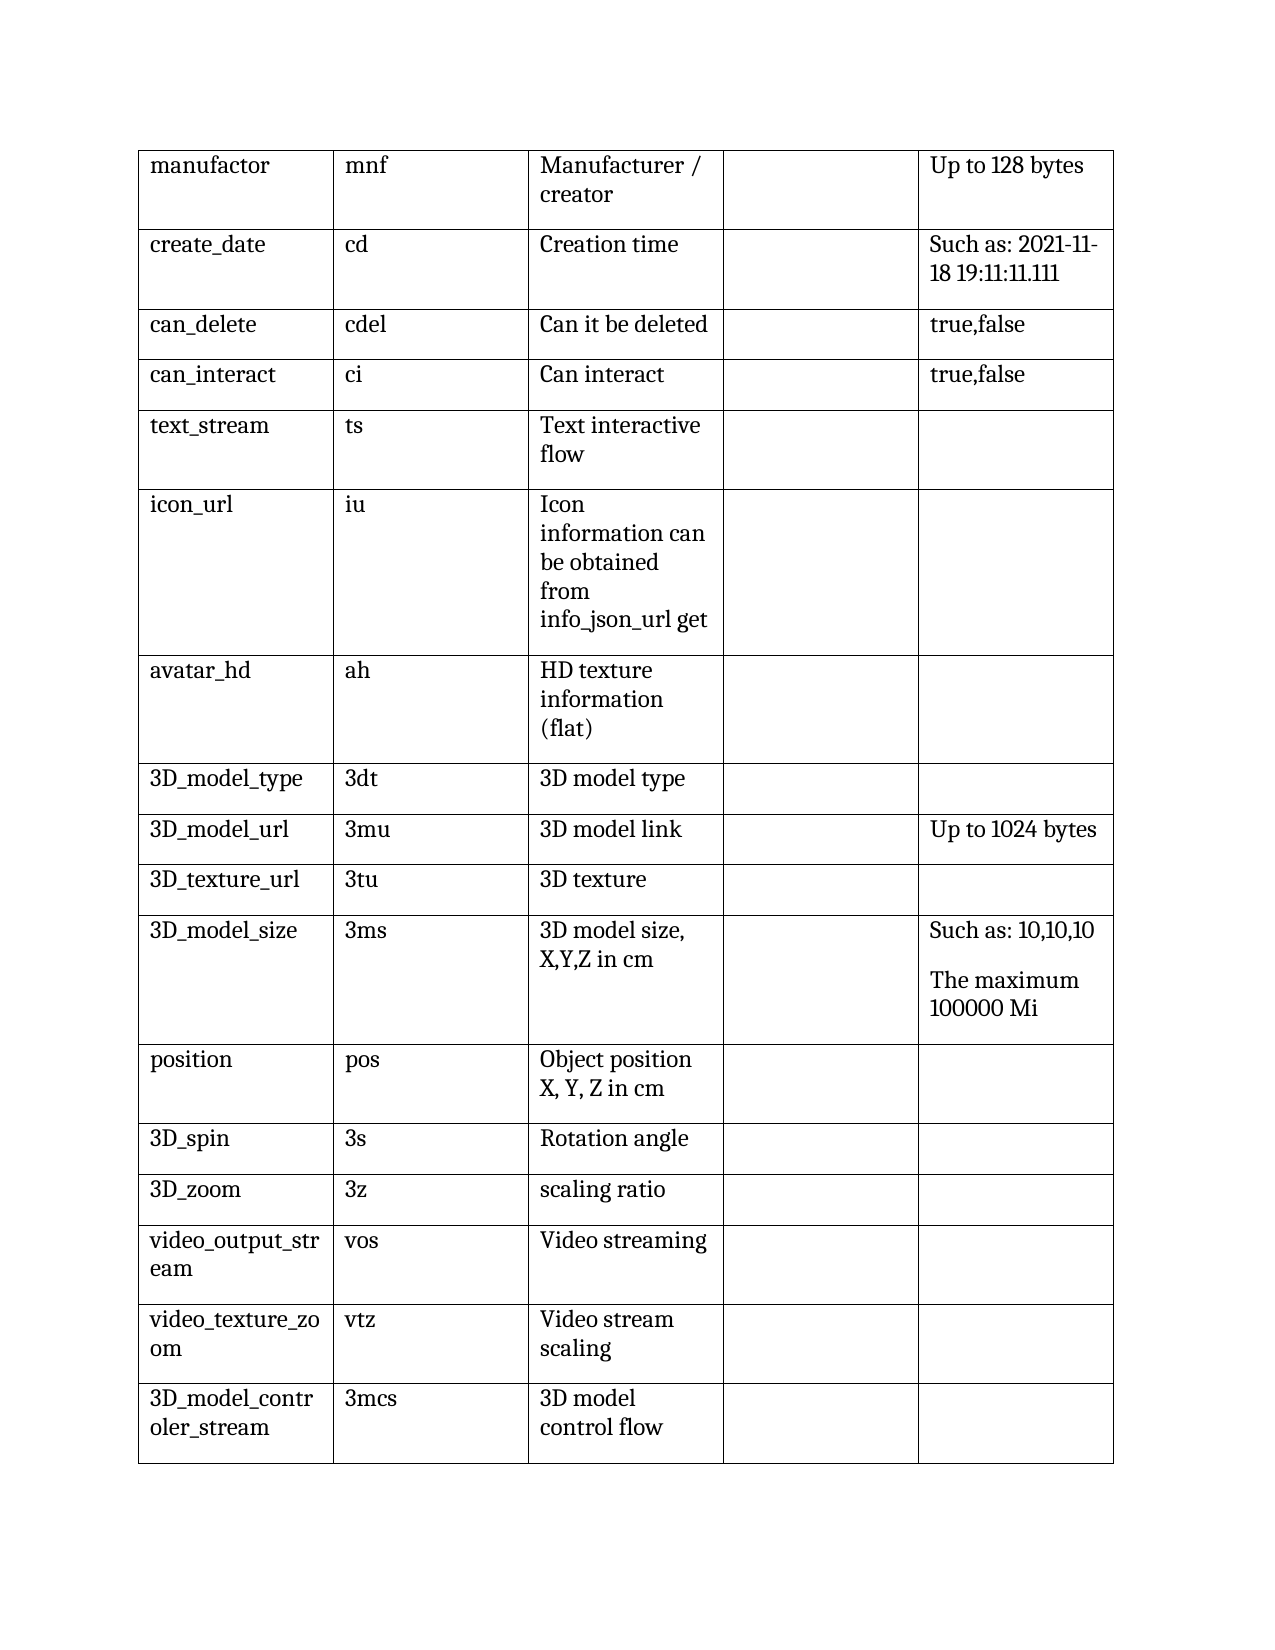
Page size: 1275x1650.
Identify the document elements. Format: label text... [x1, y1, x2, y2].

table_cell can_interact [139, 360, 333, 410]
table_cell vos [334, 1226, 528, 1304]
table_cell [919, 1226, 1113, 1304]
table_cell Icon information can be obtained from info_json_url get [529, 490, 723, 655]
table_cell 3D_model_controler_stream [139, 1384, 333, 1463]
table_cell [724, 230, 918, 309]
table_cell [919, 865, 1113, 915]
table_cell ah [334, 656, 528, 763]
table_cell [919, 1124, 1113, 1174]
table_cell [919, 1384, 1113, 1463]
table_cell [724, 490, 918, 655]
table_cell [724, 865, 918, 915]
table_cell [919, 411, 1113, 489]
table_cell Up to 1024 bytes [919, 815, 1113, 864]
table_cell HD texture information (flat) [529, 656, 723, 763]
table_cell [919, 764, 1113, 814]
table_cell Such as: 2021-11-18 19:11:11.111 [919, 230, 1113, 309]
table_cell can_delete [139, 310, 333, 359]
table_cell 3ms [334, 916, 528, 1044]
table_cell 3mcs [334, 1384, 528, 1463]
table_cell [724, 1045, 918, 1123]
table_cell [919, 1045, 1113, 1123]
table_cell [724, 916, 918, 1044]
table_cell [724, 1226, 918, 1304]
table_cell scaling ratio [529, 1175, 723, 1224]
table_cell Creation time [529, 230, 723, 309]
table_cell 3dt [334, 764, 528, 814]
table_cell 3z [334, 1175, 528, 1224]
table_cell manufactor [139, 151, 333, 229]
table_cell vtz [334, 1305, 528, 1383]
table_cell [724, 1384, 918, 1463]
table_cell ts [334, 411, 528, 489]
table_cell [724, 310, 918, 359]
table_cell Rotation angle [529, 1124, 723, 1174]
table_cell 3D_model_size [139, 916, 333, 1044]
table_cell video_output_stream [139, 1226, 333, 1304]
table_cell Up to 128 bytes [919, 151, 1113, 229]
table_cell [724, 764, 918, 814]
table_cell 3D_texture_url [139, 865, 333, 915]
table_cell [919, 1175, 1113, 1224]
table_cell 3D_model_url [139, 815, 333, 864]
table_cell pos [334, 1045, 528, 1123]
table_cell [724, 1124, 918, 1174]
table_cell ci [334, 360, 528, 410]
table_cell Manufacturer / creator [529, 151, 723, 229]
table_cell icon_url [139, 490, 333, 655]
table_cell 3tu [334, 865, 528, 915]
table_cell 3D_model_type [139, 764, 333, 814]
table_cell cd [334, 230, 528, 309]
table_cell iu [334, 490, 528, 655]
table_cell [724, 411, 918, 489]
table_cell true,false [919, 310, 1113, 359]
table_cell 3D texture [529, 865, 723, 915]
table_cell cdel [334, 310, 528, 359]
table_cell 3D model link [529, 815, 723, 864]
table_cell Can interact [529, 360, 723, 410]
table_cell [724, 360, 918, 410]
table_cell [724, 1305, 918, 1383]
table_cell Video streaming [529, 1226, 723, 1304]
table_cell [724, 815, 918, 864]
table_cell 3D model size, X,Y,Z in cm [529, 916, 723, 1044]
table_cell mnf [334, 151, 528, 229]
table_cell 3D model control flow [529, 1384, 723, 1463]
table_cell [919, 490, 1113, 655]
table_cell Object position X, Y, Z in cm [529, 1045, 723, 1123]
table_cell [919, 1305, 1113, 1383]
table_cell avatar_hd [139, 656, 333, 763]
table_cell video_texture_zoom [139, 1305, 333, 1383]
table_cell [919, 656, 1113, 763]
table_cell create_date [139, 230, 333, 309]
table_cell 3D model type [529, 764, 723, 814]
table_cell 3D_spin [139, 1124, 333, 1174]
table_cell [724, 656, 918, 763]
table_cell Text interactive flow [529, 411, 723, 489]
table_cell Can it be deleted [529, 310, 723, 359]
table_cell Video stream scaling [529, 1305, 723, 1383]
table_cell [724, 151, 918, 229]
table_cell position [139, 1045, 333, 1123]
table_cell 3mu [334, 815, 528, 864]
table_cell text_stream [139, 411, 333, 489]
table_cell 3D_zoom [139, 1175, 333, 1224]
table_cell Such as: 10,10,10 The maximum 100000 Mi [919, 916, 1113, 1044]
table_cell [724, 1175, 918, 1224]
table_cell 3s [334, 1124, 528, 1174]
table_cell true,false [919, 360, 1113, 410]
